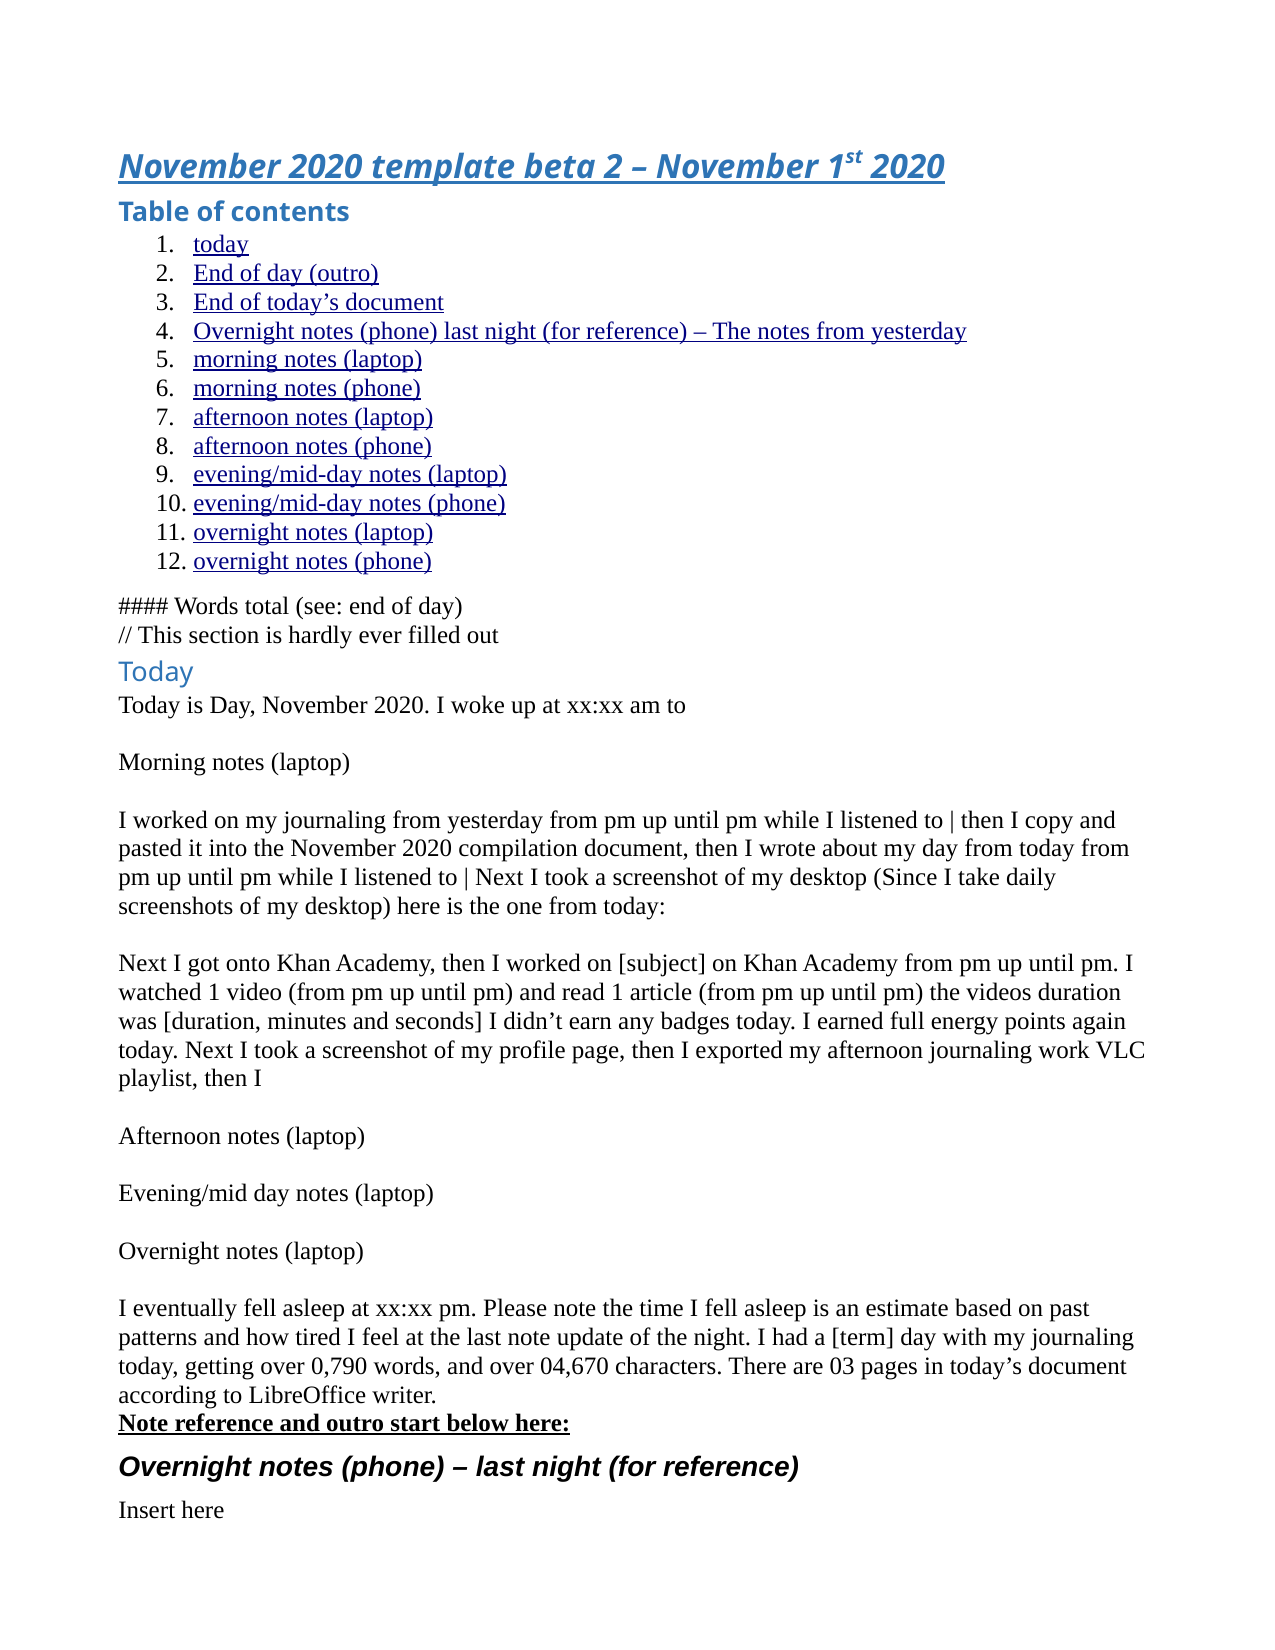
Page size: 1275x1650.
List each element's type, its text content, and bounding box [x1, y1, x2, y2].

list overnight notes (phone) [156, 546, 1157, 574]
text Overnight notes (laptop) [118, 1236, 1157, 1265]
text Afternoon notes (laptop) [118, 1121, 1157, 1150]
text Morning notes (laptop) [118, 747, 1157, 776]
text #### Words total (see: end of day) [118, 591, 1157, 620]
subtitle Table of contents [118, 193, 1157, 229]
list evening/mid-day notes (phone) [156, 488, 1157, 517]
text // This section is hardly ever filled out [118, 620, 1157, 649]
text I eventually fell asleep at xx:xx pm. Please note the time I fell asleep is an estimate based on past patterns and how tired I feel at the last note update of the night. I had a [term] day with my journaling today, getting over 0,790 words, and over 04,670 characters. There are 03 pages in today’s document according to LibreOffice writer. [118, 1293, 1157, 1408]
list morning notes (laptop) [156, 344, 1157, 373]
text Insert here [118, 1495, 1157, 1523]
list morning notes (phone) [156, 373, 1157, 402]
text Next I got onto Khan Academy, then I worked on [subject] on Khan Academy from pm up until pm. I watched 1 video (from pm up until pm) and read 1 article (from pm up until pm) the videos duration was [duration, minutes and seconds] I didn’t earn any badges today. I earned full energy points again today. Next I took a screenshot of my profile page, then I exported my afternoon journaling work VLC playlist, then I [118, 948, 1157, 1092]
text Evening/mid day notes (laptop) [118, 1178, 1157, 1207]
subtitle November 2020 template beta 2 – November 1st 2020 [118, 143, 1157, 188]
subtitle Today [118, 653, 1157, 690]
subtitle Overnight notes (phone) – last night (for reference) [118, 1450, 1157, 1482]
list overnight notes (laptop) [156, 517, 1157, 546]
list afternoon notes (phone) [156, 431, 1157, 459]
list afternoon notes (laptop) [156, 402, 1157, 431]
list today [156, 229, 1157, 258]
text Note reference and outro start below here: [118, 1408, 1157, 1437]
list evening/mid-day notes (laptop) [156, 459, 1157, 488]
list Overnight notes (phone) last night (for reference) – The notes from yesterday [156, 316, 1157, 344]
list End of day (outro) [156, 258, 1157, 287]
list End of today’s document [156, 287, 1157, 316]
text I worked on my journaling from yesterday from pm up until pm while I listened to | then I copy and pasted it into the November 2020 compilation document, then I wrote about my day from today from pm up until pm while I listened to | Next I took a screenshot of my desktop (Since I take daily screenshots of my desktop) here is the one from today: [118, 805, 1157, 920]
text Today is Day, November 2020. I woke up at xx:xx am to [118, 690, 1157, 718]
